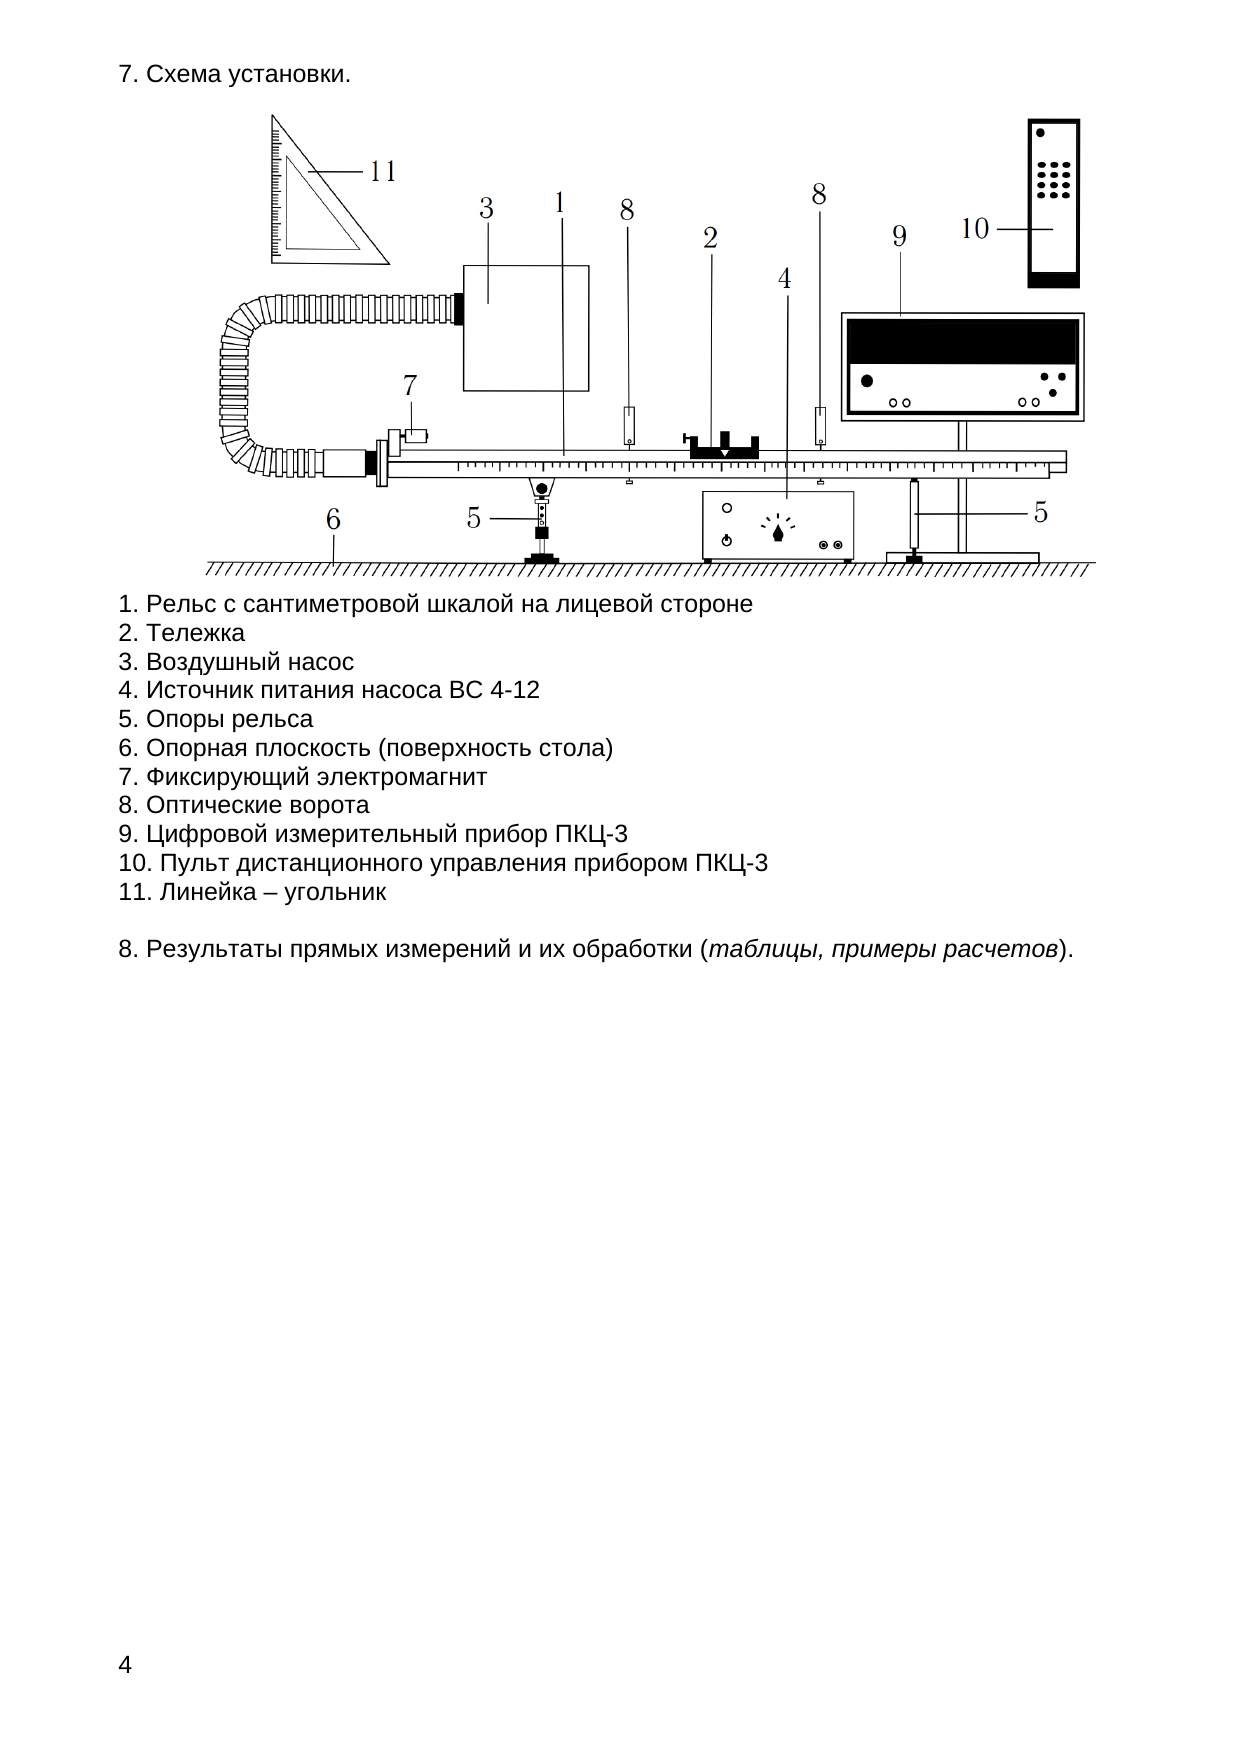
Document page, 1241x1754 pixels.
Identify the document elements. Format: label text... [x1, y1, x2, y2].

text 2. Тележка [118, 618, 1181, 646]
text 7. Фиксирующий электромагнит [118, 761, 1181, 790]
text 9. Цифровой измерительный прибор ПКЦ-3 [118, 819, 1181, 848]
text 7. Схема установки. [118, 59, 1181, 88]
text 11. Линейка – угольник [118, 876, 1181, 905]
picture [191, 87, 1109, 589]
text 3. Воздушный насос [118, 646, 1181, 675]
text 6. Опорная плоскость (поверхность стола) [118, 733, 1181, 761]
text 8. Оптические ворота [118, 790, 1181, 819]
text 4. Источник питания насоса ВС 4-12 [118, 675, 1181, 704]
text 10. Пульт дистанционного управления прибором ПКЦ-3 [118, 848, 1181, 876]
text 8. Результаты прямых измерений и их обработки (таблицы, примеры расчетов). [118, 934, 1181, 963]
text 1. Рельс с сантиметровой шкалой на лицевой стороне [118, 589, 1181, 618]
text 5. Опоры рельса [118, 704, 1181, 733]
